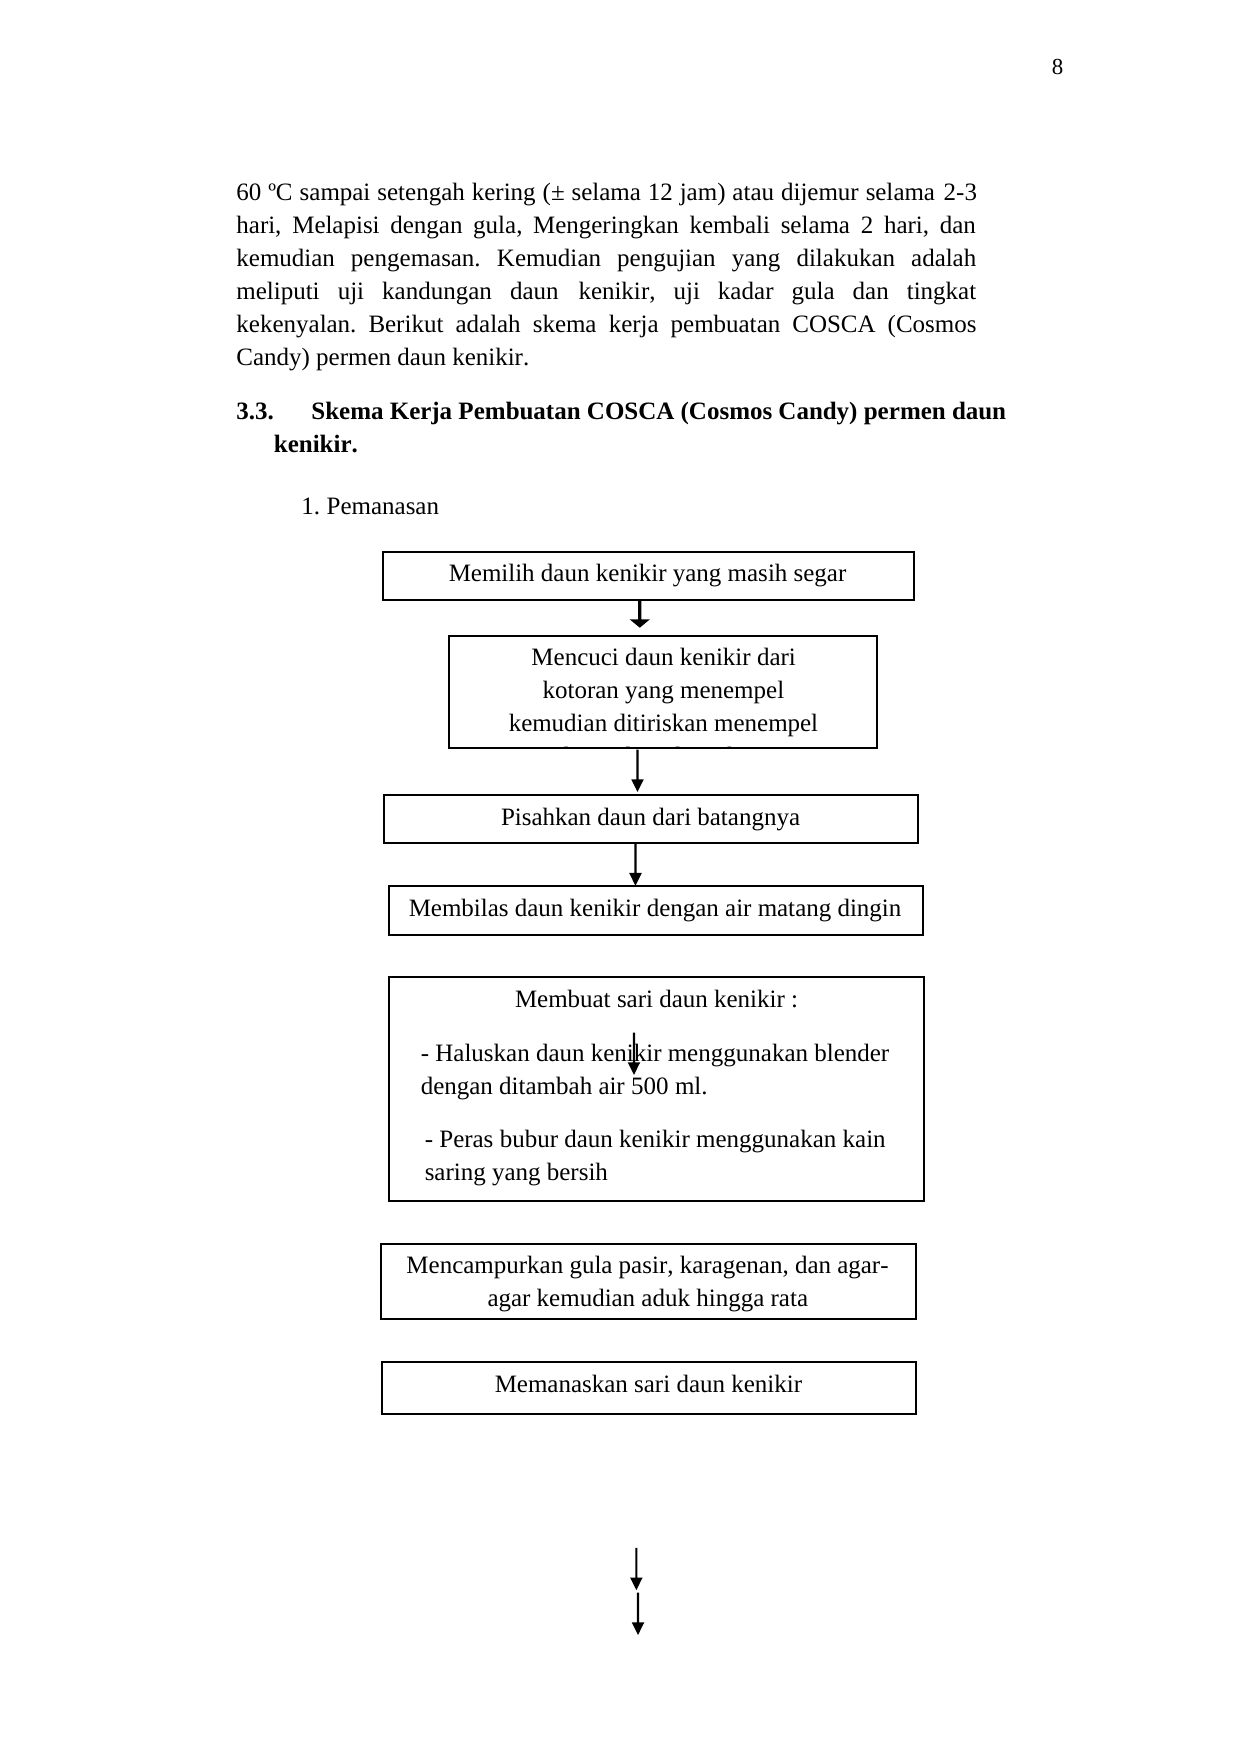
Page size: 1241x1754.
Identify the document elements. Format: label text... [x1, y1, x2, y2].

list Skema Kerja Pembuatan COSCA (Cosmos Candy) permen daun kenikir. [236, 396, 1063, 458]
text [236, 177, 977, 371]
list Pemanasan [301, 491, 1063, 519]
